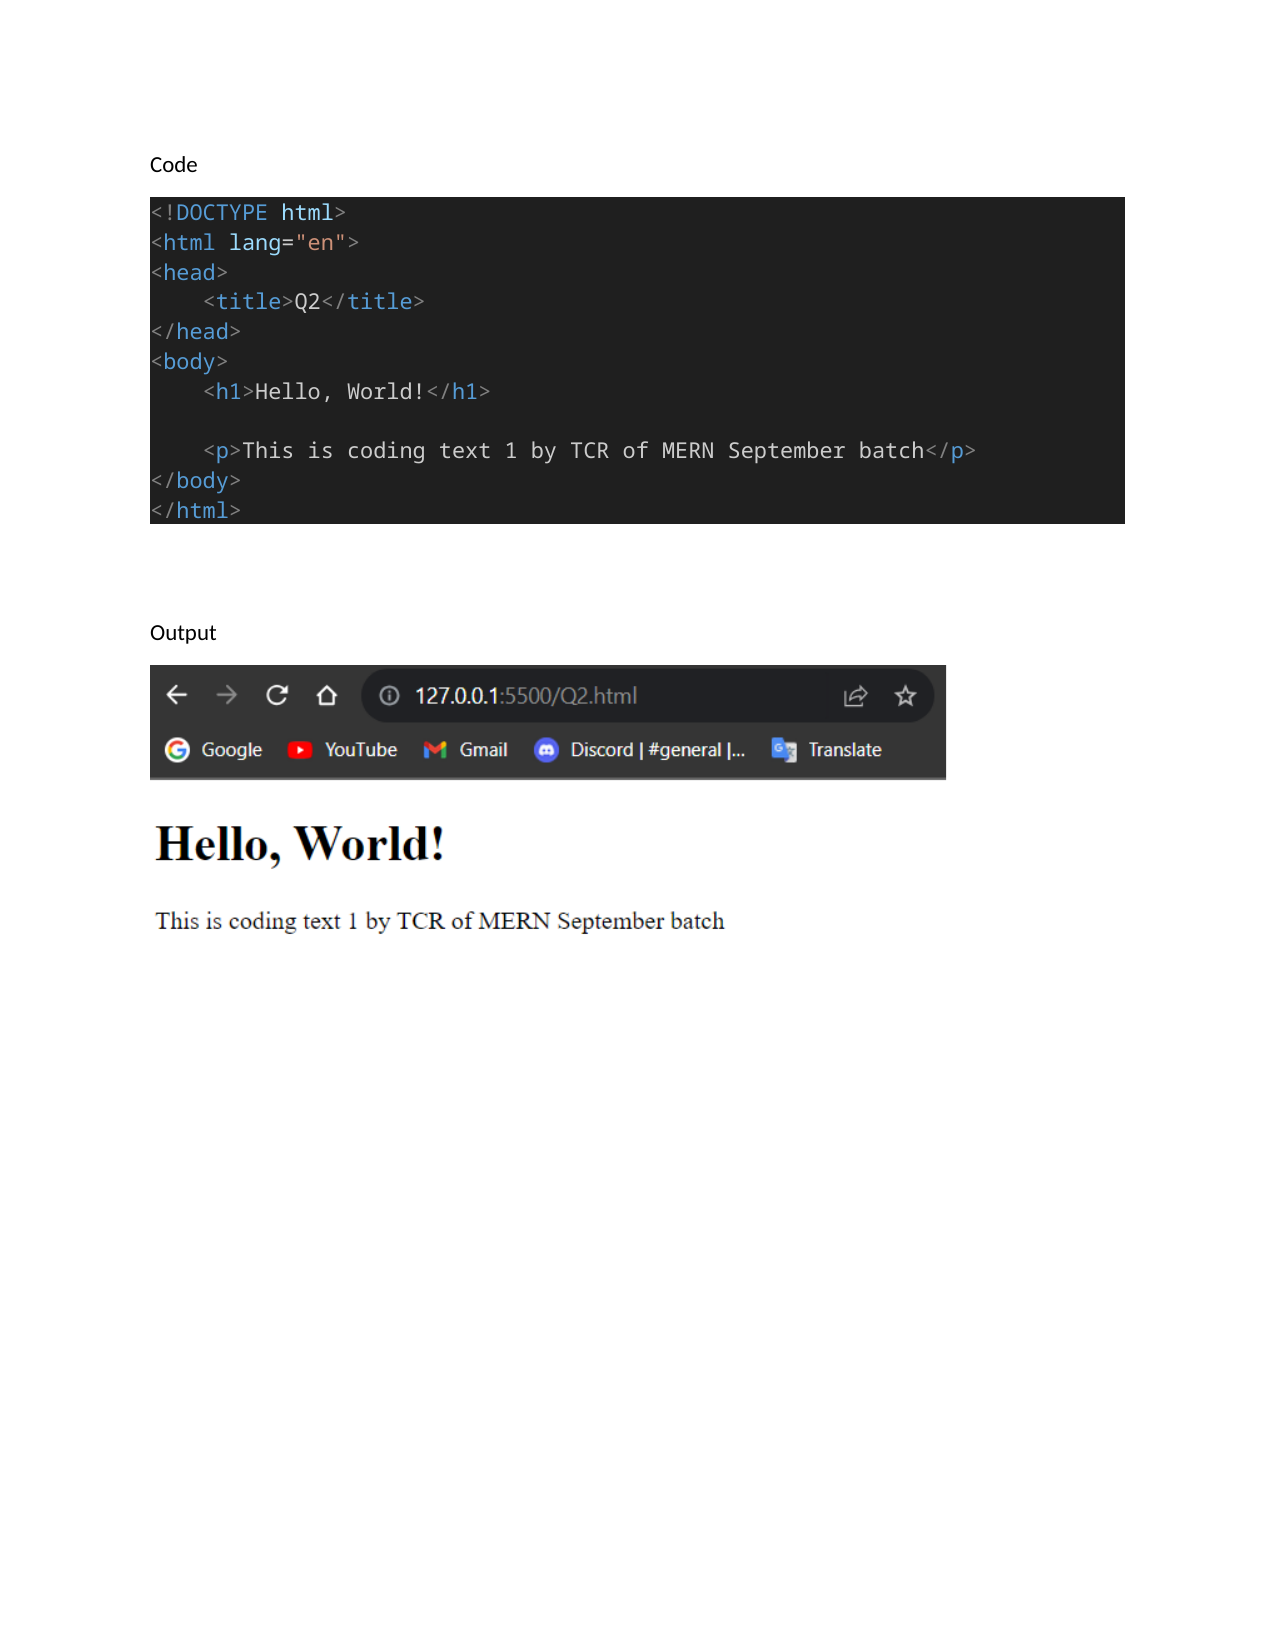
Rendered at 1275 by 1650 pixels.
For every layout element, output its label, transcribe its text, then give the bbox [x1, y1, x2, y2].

text <head> [150, 256, 1125, 286]
text </body> [150, 465, 1125, 495]
text <body> [150, 346, 1125, 376]
picture [150, 665, 947, 1143]
text <html lang="en"> [150, 227, 1125, 256]
text <!DOCTYPE html> [150, 197, 1125, 227]
text <p>This is coding text 1 by TCR of MERN September batch</p> [150, 435, 1125, 465]
text Code [150, 150, 1125, 178]
text </head> [150, 316, 1125, 346]
text </html> [150, 495, 1125, 524]
text <title>Q2</title> [150, 286, 1125, 316]
text <h1>Hello, World!</h1> [150, 376, 1125, 405]
text Output [150, 618, 1125, 646]
